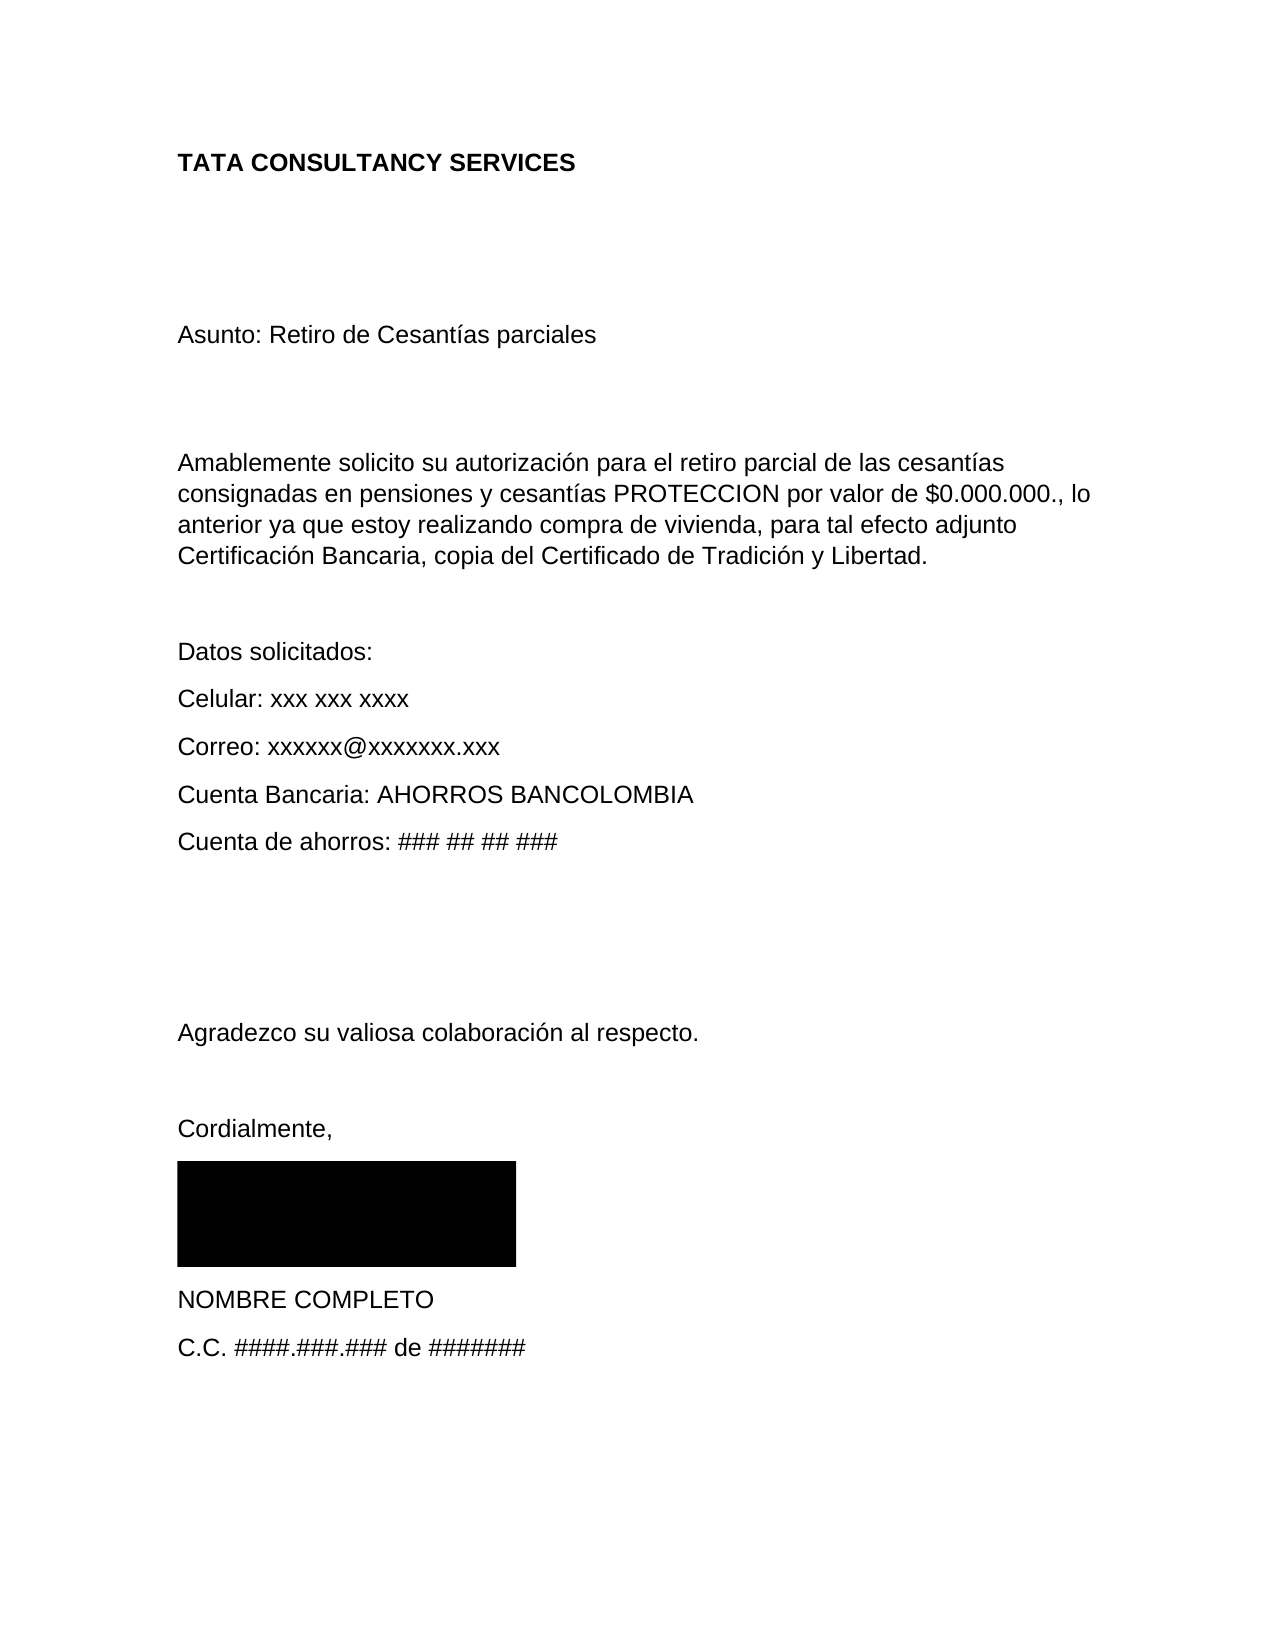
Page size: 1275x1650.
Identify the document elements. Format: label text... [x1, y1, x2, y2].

text NOMBRE COMPLETO [177, 1286, 1098, 1314]
text Datos solicitados: [177, 637, 1098, 665]
text Cordialmente, [177, 1114, 1098, 1142]
text Agradezco su valiosa colaboración al respecto. [177, 1018, 1098, 1047]
text Correo: xxxxxx@xxxxxxx.xxx [177, 732, 1098, 761]
text TATA CONSULTANCY SERVICES [177, 148, 1098, 176]
text Asunto: Retiro de Cesantías parciales [177, 320, 1098, 349]
text Cuenta de ahorros: ### ## ## ### [177, 827, 1098, 856]
text Amablemente solicito su autorización para el retiro parcial de las cesantías consignadas en pensiones y cesantías PROTECCION por valor de $0.000.000., lo anterior ya que estoy realizando compra de vivienda, para tal efecto adjunto Certificación Bancaria, copia del Certificado de Tradición y Libertad. [177, 448, 1098, 570]
text C.C. ####.###.### de ####### [177, 1333, 1098, 1362]
text Cuenta Bancaria: AHORROS BANCOLOMBIA [177, 780, 1098, 808]
text Celular: xxx xxx xxxx [177, 684, 1098, 713]
